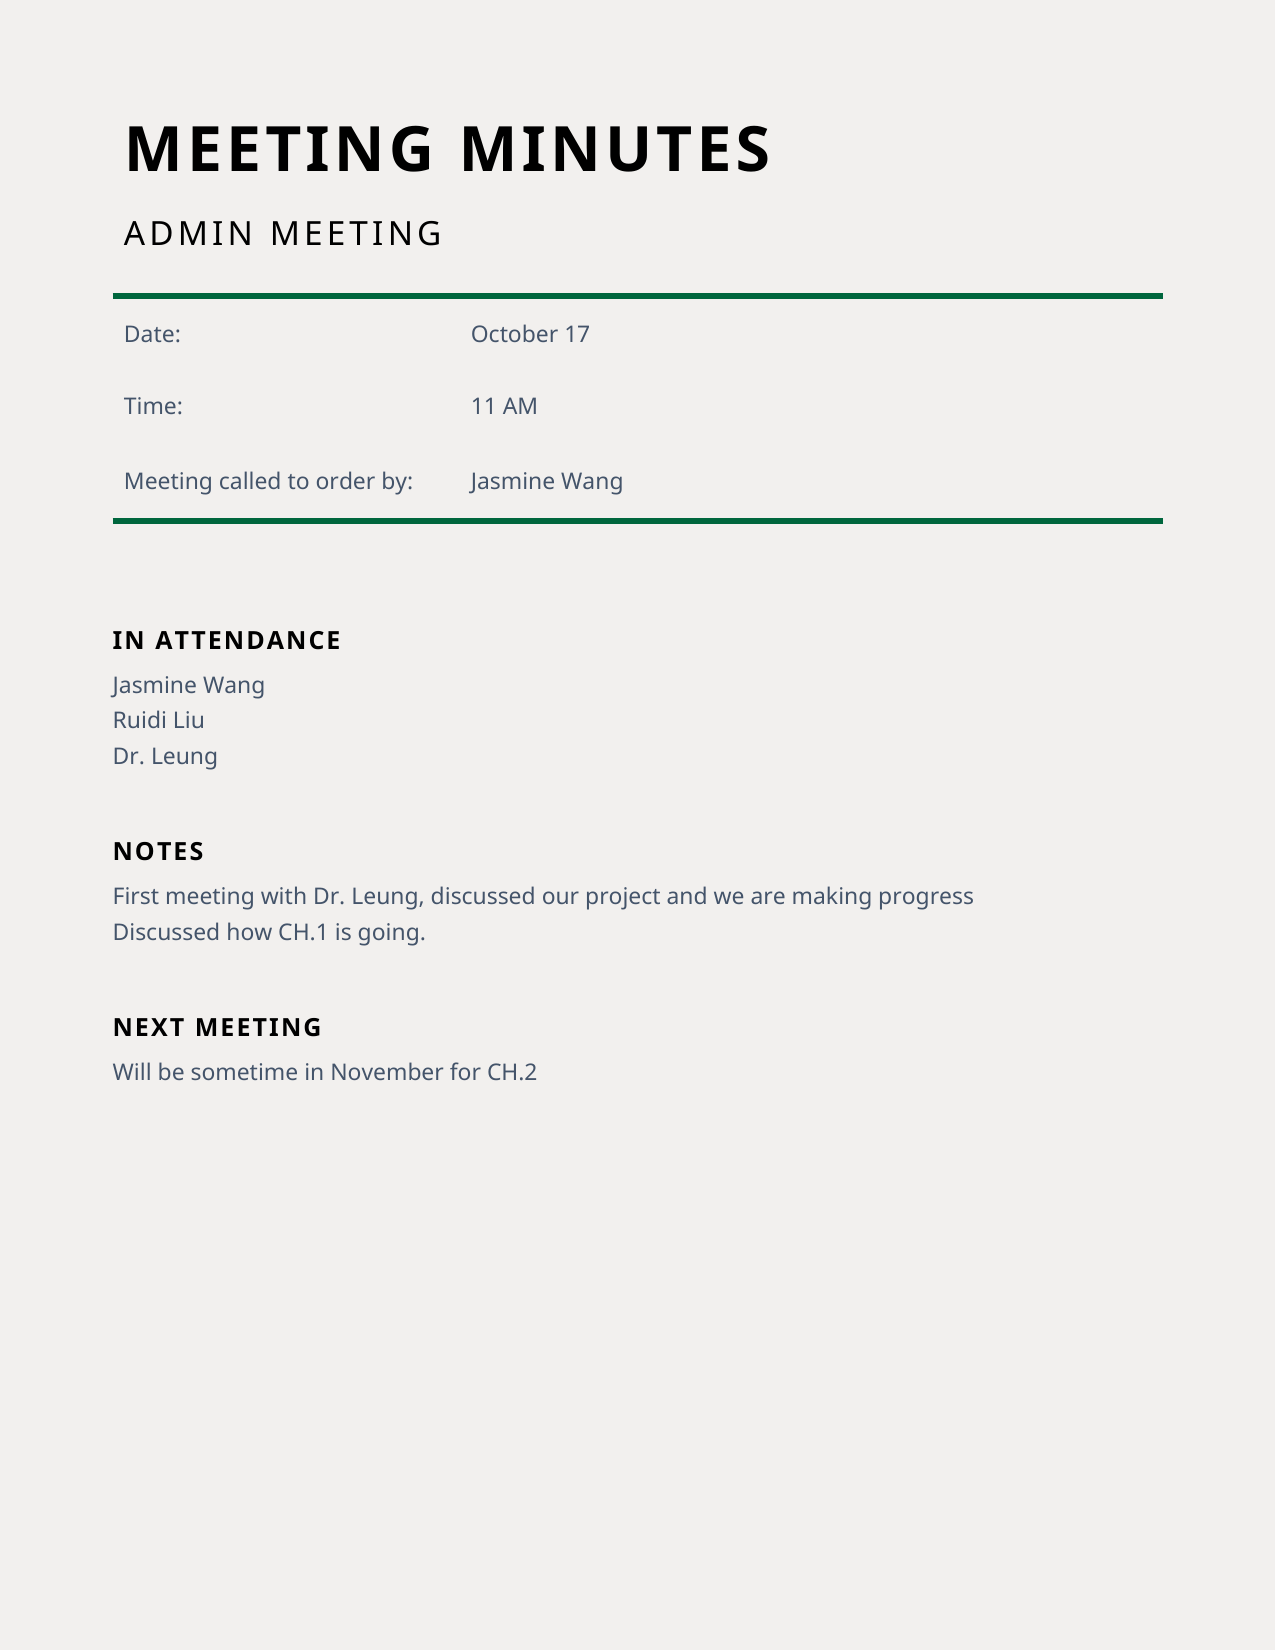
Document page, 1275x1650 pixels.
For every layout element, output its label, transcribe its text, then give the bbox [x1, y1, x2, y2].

table_header [113, 104, 1162, 206]
subtitle Notes [112, 833, 1162, 867]
table_cell [113, 299, 459, 368]
text Discussed how CH.1 is going. [112, 915, 1162, 947]
table_cell [113, 206, 1162, 293]
text Ruidi Liu [112, 704, 1162, 736]
text Dr. Leung [112, 740, 1162, 771]
table_cell October 17 [459, 299, 1162, 368]
table_cell Jasmine Wang [459, 443, 1162, 518]
text First meeting with Dr. Leung, discussed our project and we are making progress [112, 880, 1162, 911]
table_cell 11 AM [459, 368, 1162, 443]
text Jasmine Wang [112, 669, 1162, 700]
table_cell [113, 443, 459, 518]
table_cell [113, 368, 459, 443]
text Will be sometime in November for CH.2 [112, 1056, 1162, 1087]
